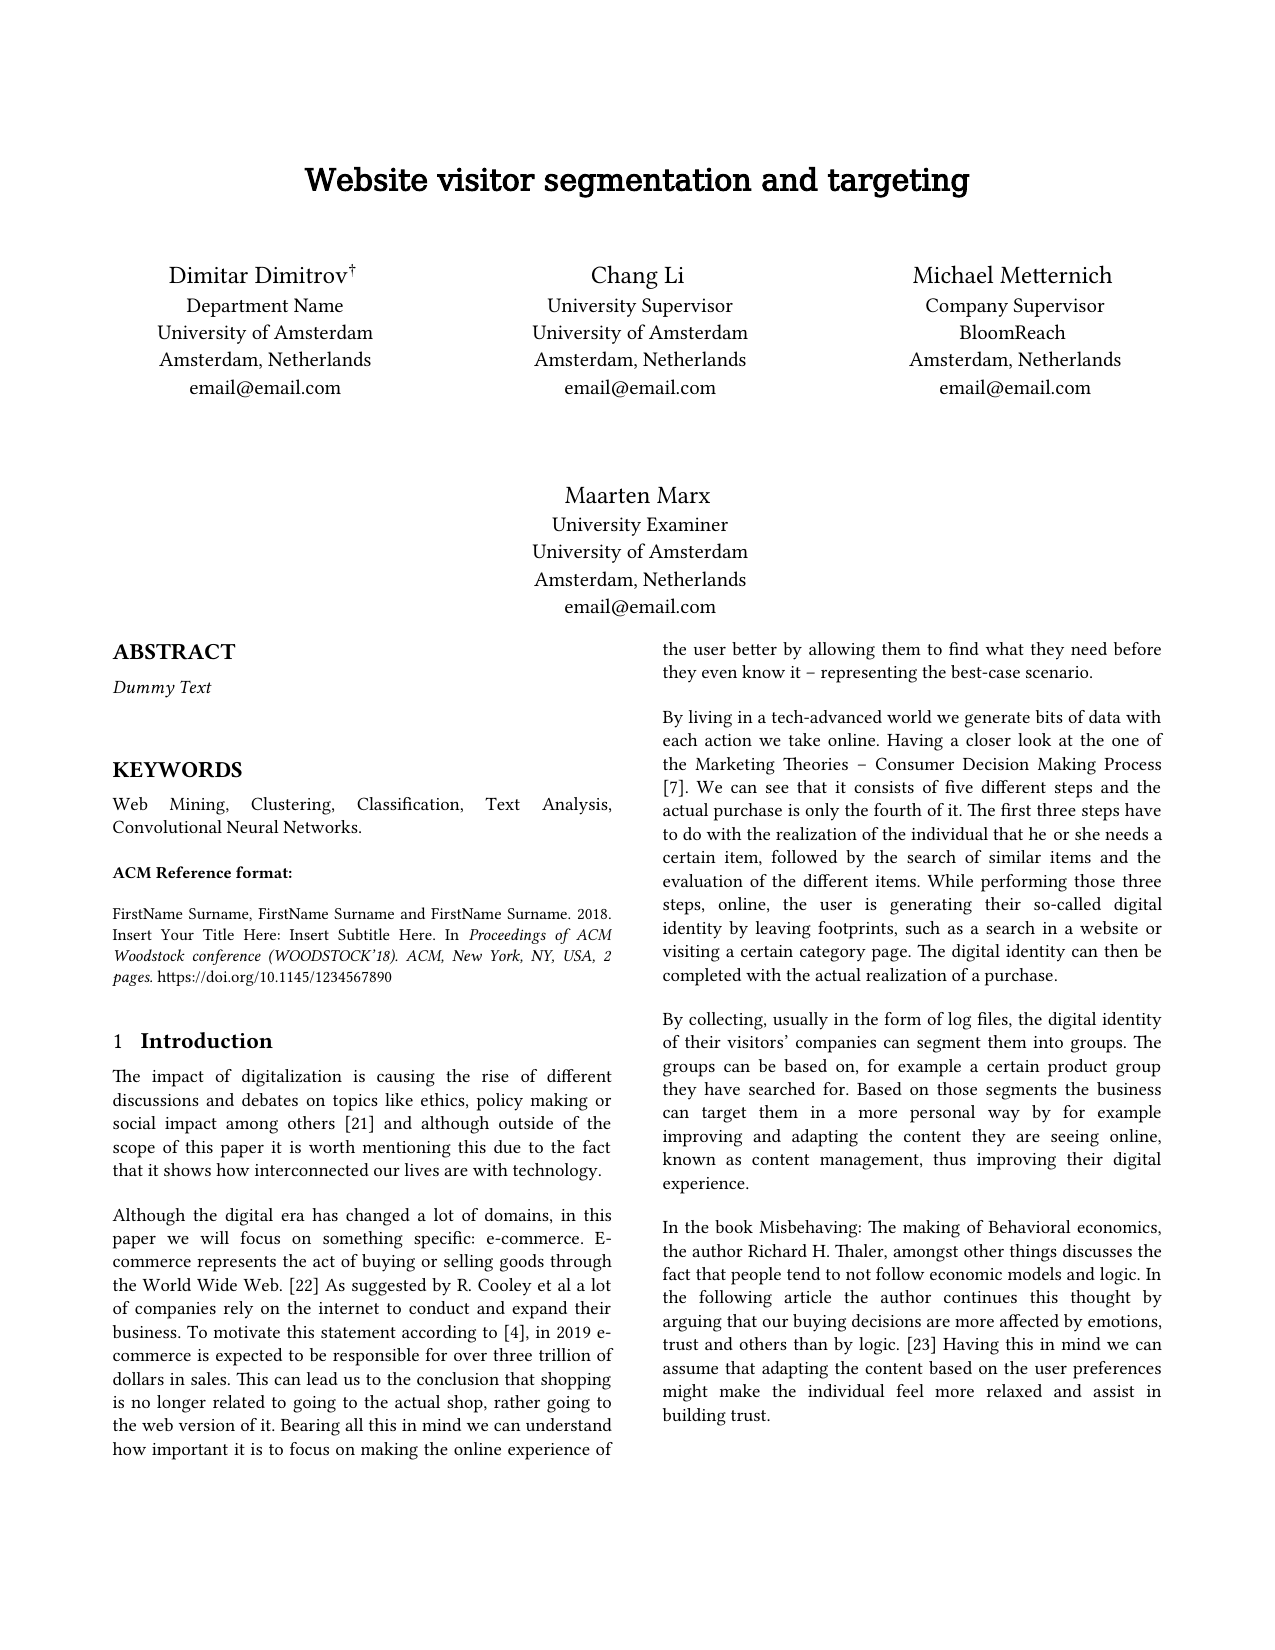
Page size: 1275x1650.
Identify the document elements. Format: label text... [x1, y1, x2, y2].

text The impact of digitalization is causing the rise of different discussions and debates on topics like ethics, policy making or social impact among others [21] and although outside of the scope of this paper it is worth mentioning this due to the fact that it shows how interconnected our lives are with technology. [112, 1066, 612, 1181]
text Dummy Text [112, 677, 612, 698]
text In the book Misbehaving: The making of Behavioral economics, the author Richard H. Thaler, amongst other things discusses the fact that people tend to not follow economic models and logic. In the following article the author continues this thought by arguing that our buying decisions are more affected by emotions, trust and others than by logic. [23] Having this in mind we can assume that adapting the content based on the user preferences might make the individual feel more relaxed and assist in building trust. [662, 1217, 1162, 1426]
text Web Mining, Clustering, Classification, Text Analysis, Convolutional Neural Networks. [112, 793, 612, 838]
text By living in a tech-advanced world we generate bits of data with each action we take online. Having a closer look at the one of the Marketing Theories – Consumer Decision Making Process [7]. We can see that it consists of five different steps and the actual purchase is only the fourth of it. The first three steps have to do with the realization of the individual that he or she needs a certain item, followed by the search of similar items and the evaluation of the different items. While performing those three steps, online, the user is generating their so-called digital identity by leaving footprints, such as a search in a website or visiting a certain category page. The digital identity can then be completed with the actual realization of a purchase. [662, 706, 1162, 986]
text ABSTRACT [112, 639, 612, 665]
text ACM Reference format: [112, 863, 612, 882]
text Although the digital era has changed a lot of domains, in this paper we will focus on something specific: e-commerce. E-commerce represents the act of buying or selling goods through the World Wide Web. [22] As suggested by R. Cooley et al a lot of companies rely on the internet to conduct and expand their business. To motivate this statement according to [4], in 2019 e-commerce is expected to be responsible for over three trillion of dollars in sales. This can lead us to the conclusion that shopping is no longer related to going to the actual shop, rather going to the web version of it. Bearing all this in mind we can understand how important it is to focus on making the online experience of the user better by allowing them to find what they need before they even know it – representing the best-case scenario. [112, 1204, 612, 1460]
title Website visitor segmentation and targeting [112, 160, 1162, 223]
text 1 Introduction [112, 1028, 612, 1054]
text Dimitar Dimitrov† Department Name University of Amsterdam Amsterdam, Netherlands email@email.com [112, 261, 412, 399]
text Chang Li University Supervisor University of Amsterdam Amsterdam, Netherlands email@email.com [487, 261, 787, 399]
text KEYWORDS [112, 757, 612, 783]
text By collecting, usually in the form of log files, the digital identity of their visitors’ companies can segment them into groups. The groups can be based on, for example a certain product group they have searched for. Based on those segments the business can target them in a more personal way by for example improving and adapting the content they are seeing online, known as content management, thus improving their digital experience. [662, 1008, 1162, 1194]
text FirstName Surname, FirstName Surname and FirstName Surname. 2018. Insert Your Title Here: Insert Subtitle Here. In Proceedings of ACM Woodstock conference (WOODSTOCK’18). ACM, New York, NY, USA, 2 pages. https://doi.org/10.1145/1234567890 [112, 905, 612, 986]
text Michael Metternich Company Supervisor BloomReach Amsterdam, Netherlands email@email.com [862, 261, 1162, 399]
text Maarten Marx University Examiner University of Amsterdam Amsterdam, Netherlands email@email.com [112, 481, 1162, 618]
